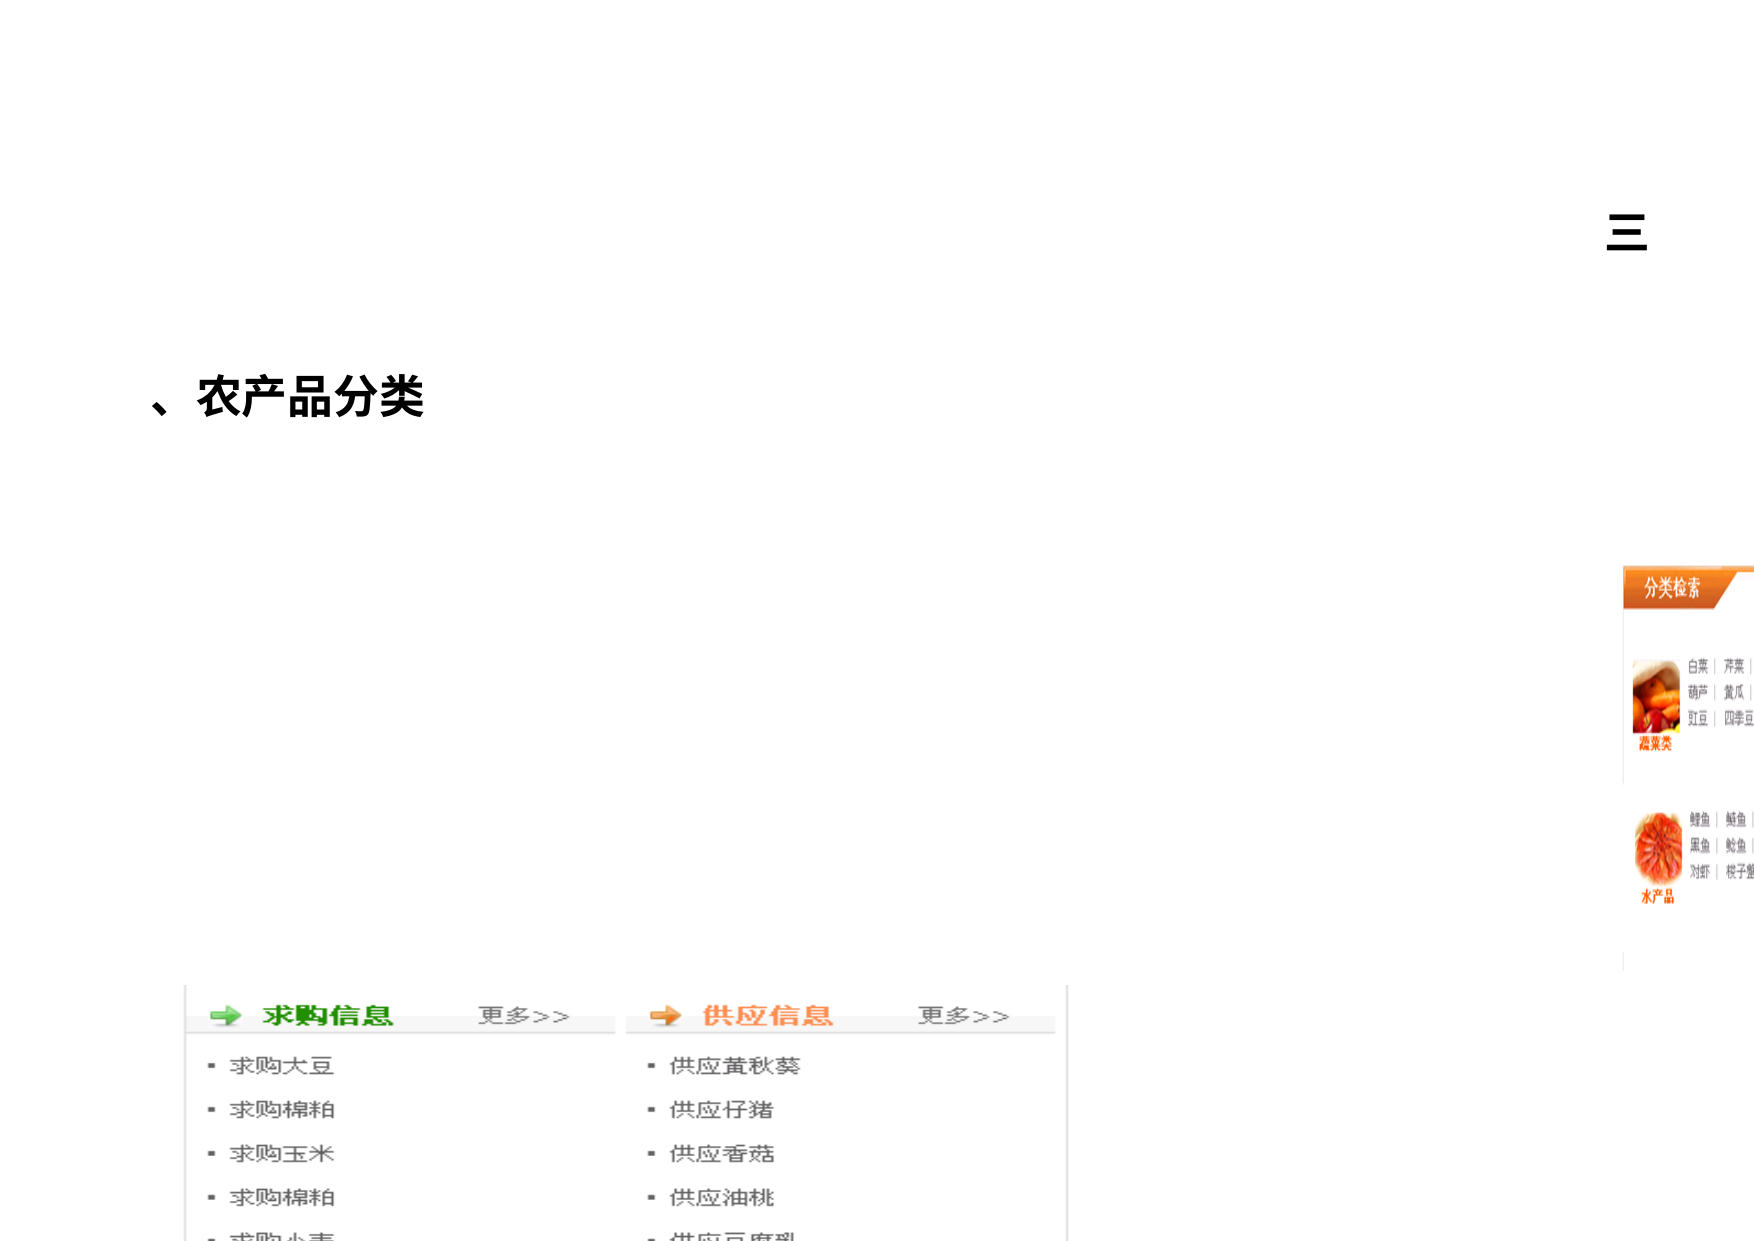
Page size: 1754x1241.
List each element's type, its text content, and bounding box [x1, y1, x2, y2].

picture [167, 985, 1082, 1241]
picture [1603, 555, 1754, 971]
subtitle 三、农产品分类 [150, 196, 1604, 427]
